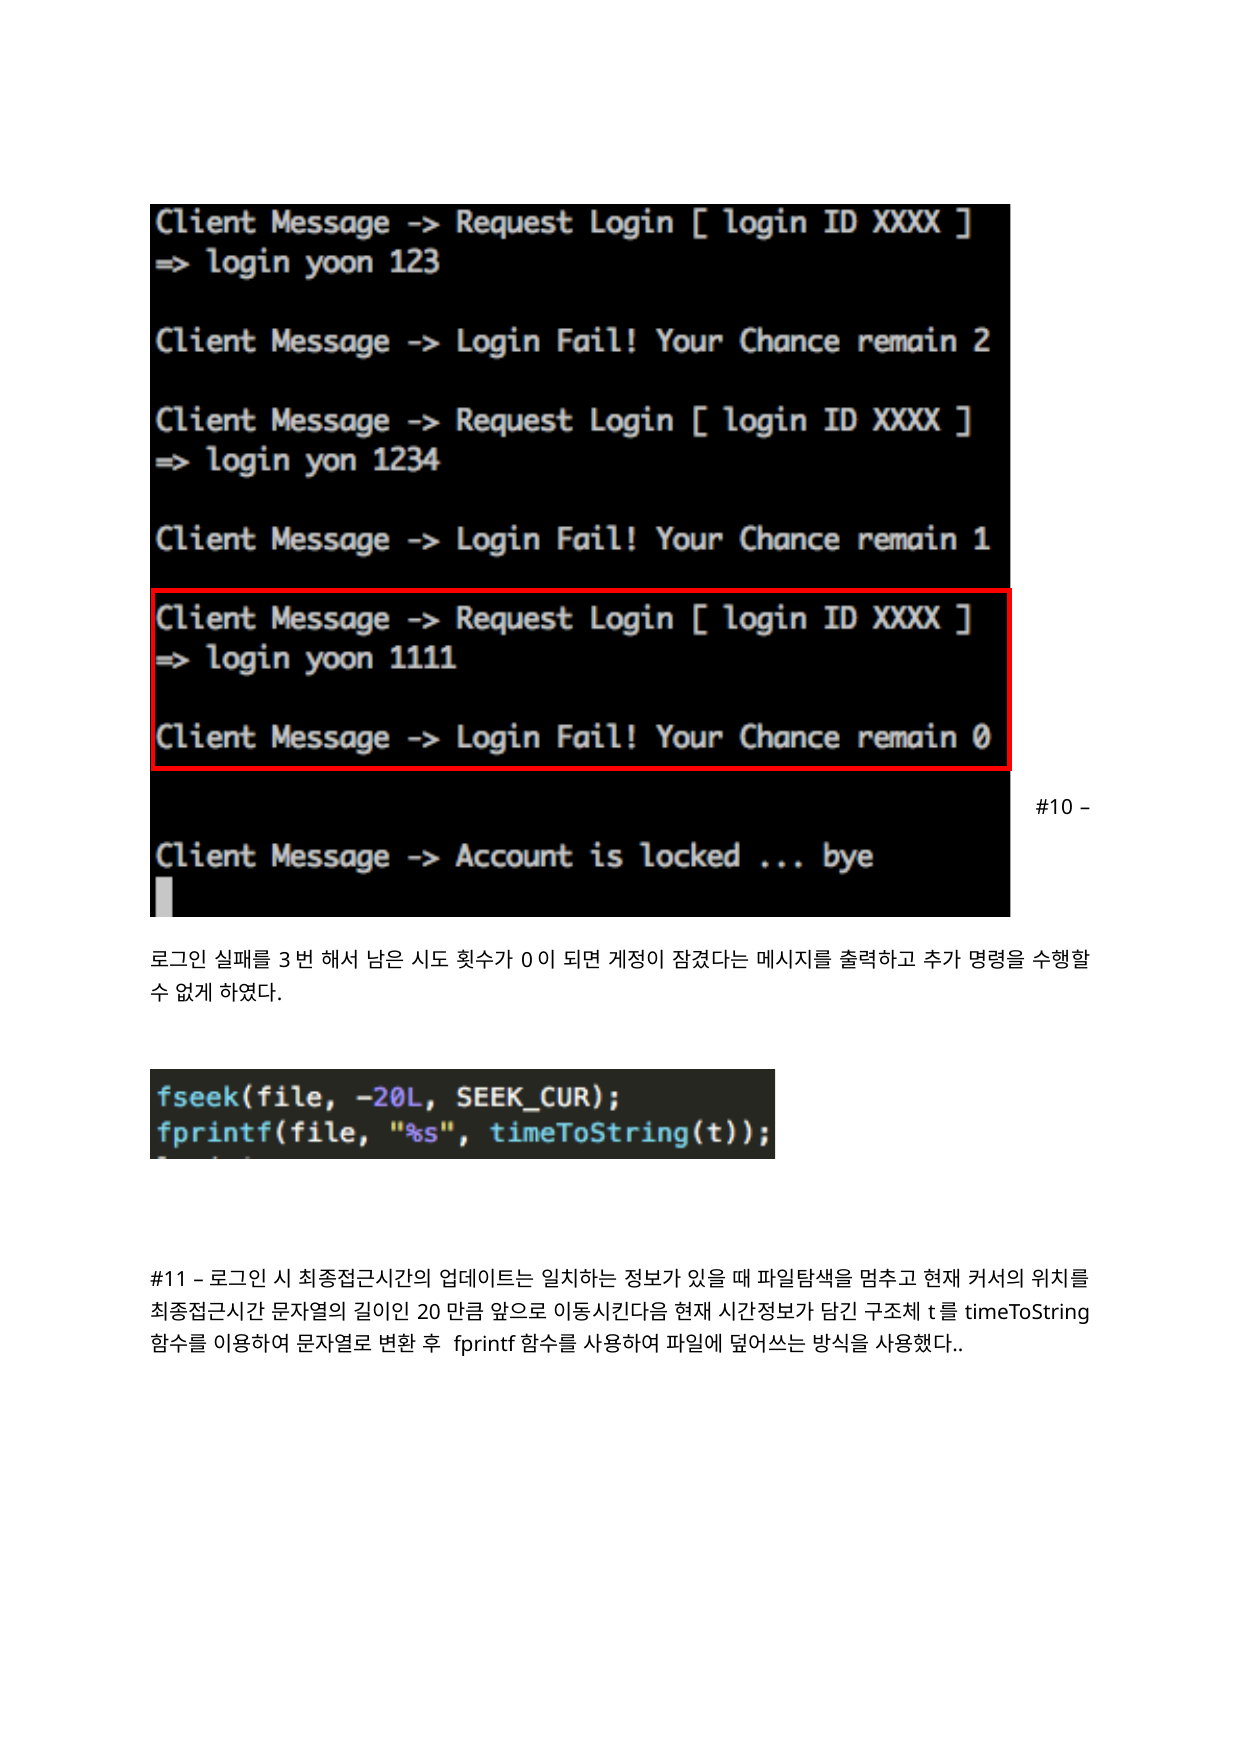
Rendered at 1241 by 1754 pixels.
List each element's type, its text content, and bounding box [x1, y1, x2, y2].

text #10 – 로그인 실패를 3번 해서 남은 시도 횟수가 0이 되면 게정이 잠겼다는 메시지를 출력하고 추가 명령을 수행할 수 없게 하였다. [150, 792, 1090, 1007]
picture [150, 204, 1011, 917]
picture [155, 593, 1007, 766]
text #11 – 로그인 시 최종접근시간의 업데이트는 일치하는 정보가 있을 때 파일탐색을 멈추고 현재 커서의 위치를 최종접근시간 문자열의 길이인 20 만큼 앞으로 이동시킨다음 현재 시간정보가 담긴 구조체 t를 timeToString 함수를 이용하여 문자열로 변환 후 fprintf 함수를 사용하여 파일에 덮어쓰는 방식을 사용했다.. [150, 1262, 1090, 1358]
picture [150, 1069, 775, 1159]
